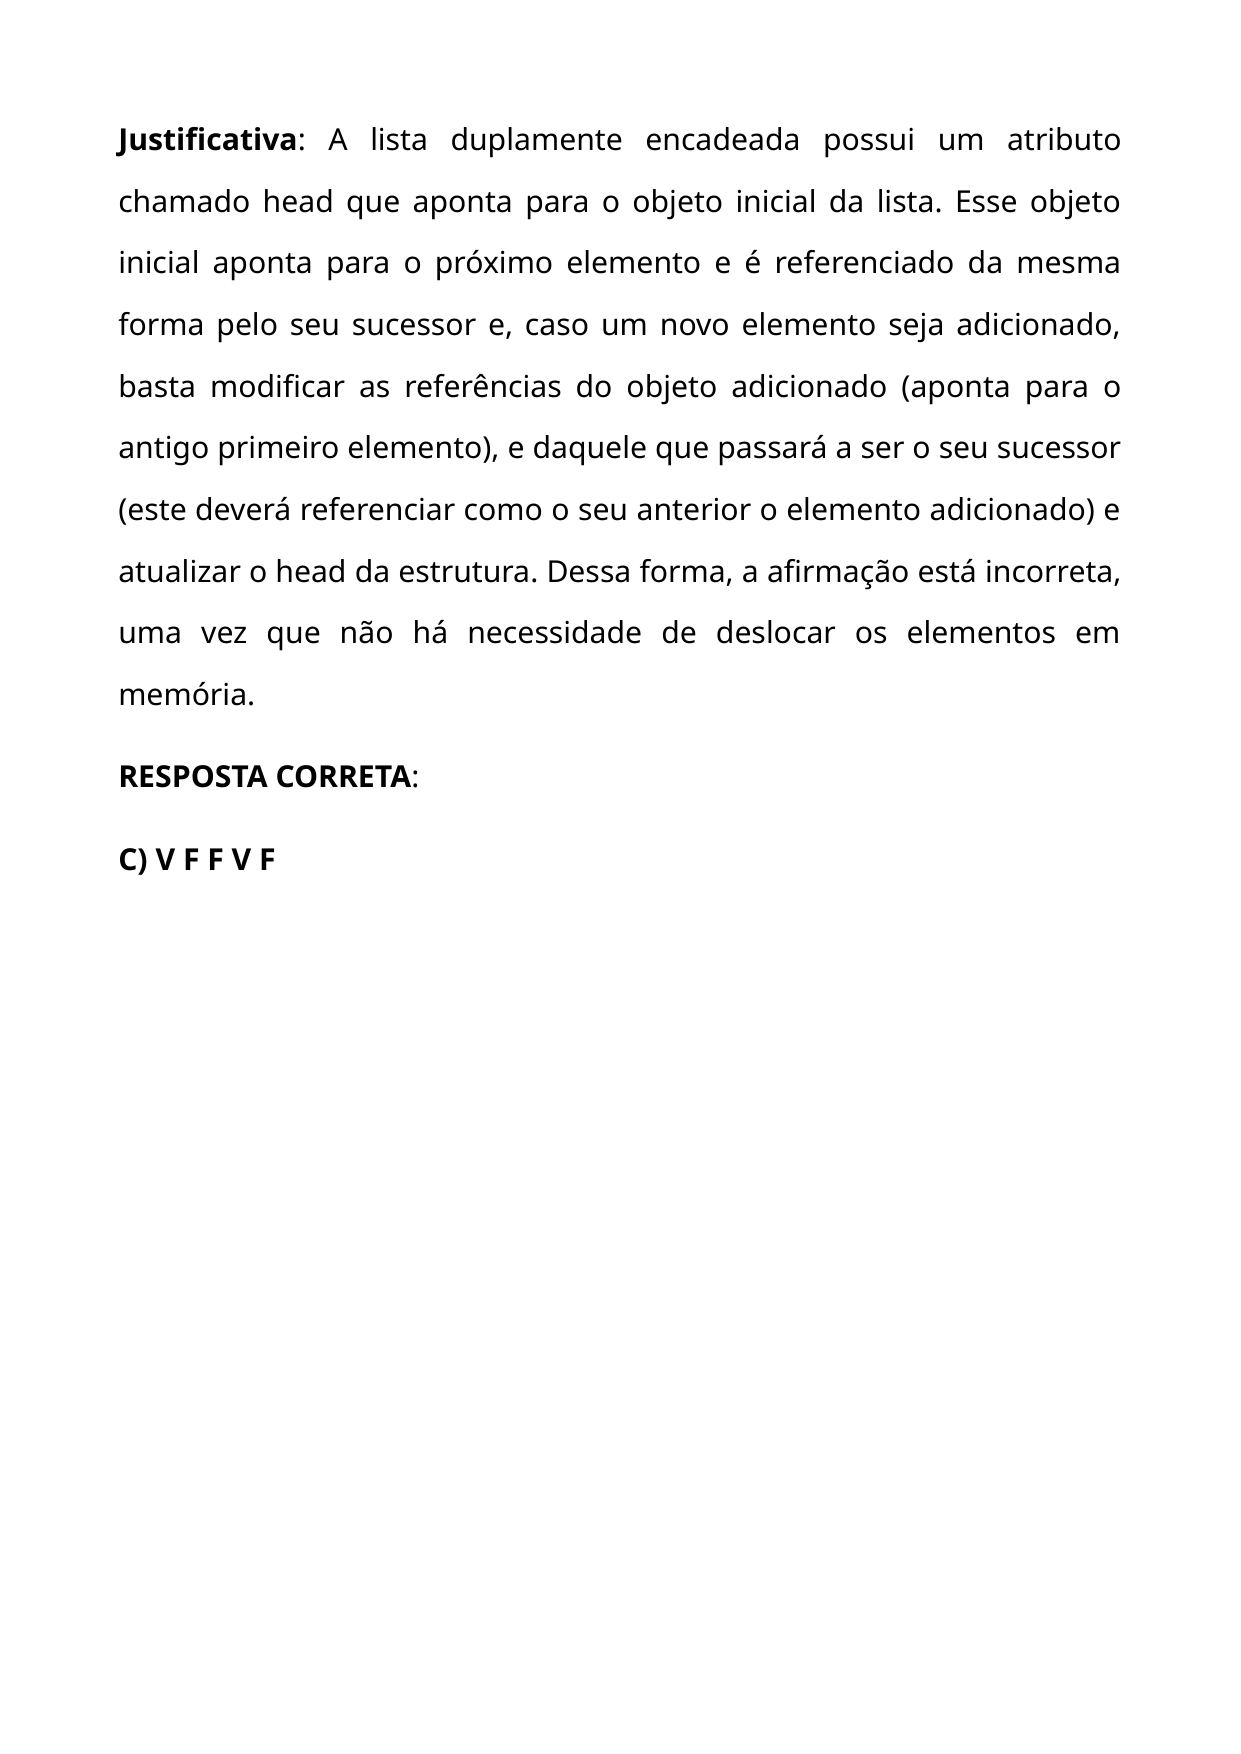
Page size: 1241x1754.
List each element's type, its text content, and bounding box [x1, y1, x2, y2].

list C) V F F V F [118, 838, 1122, 879]
list Justificativa: A lista duplamente encadeada possui um atributo chamado head que aponta para o objeto inicial da lista. Esse objeto inicial aponta para o próximo elemento e é referenciado da mesma forma pelo seu sucessor e, caso um novo elemento seja adicionado, basta modificar as referências do objeto adicionado (aponta para o antigo primeiro elemento), e daquele que passará a ser o seu sucessor (este deverá referenciar como o seu anterior o elemento adicionado) e atualizar o head da estrutura. Dessa forma, a afirmação está incorreta, uma vez que não há necessidade de deslocar os elementos em memória. [118, 118, 1122, 714]
list RESPOSTA CORRETA: [118, 756, 1122, 797]
